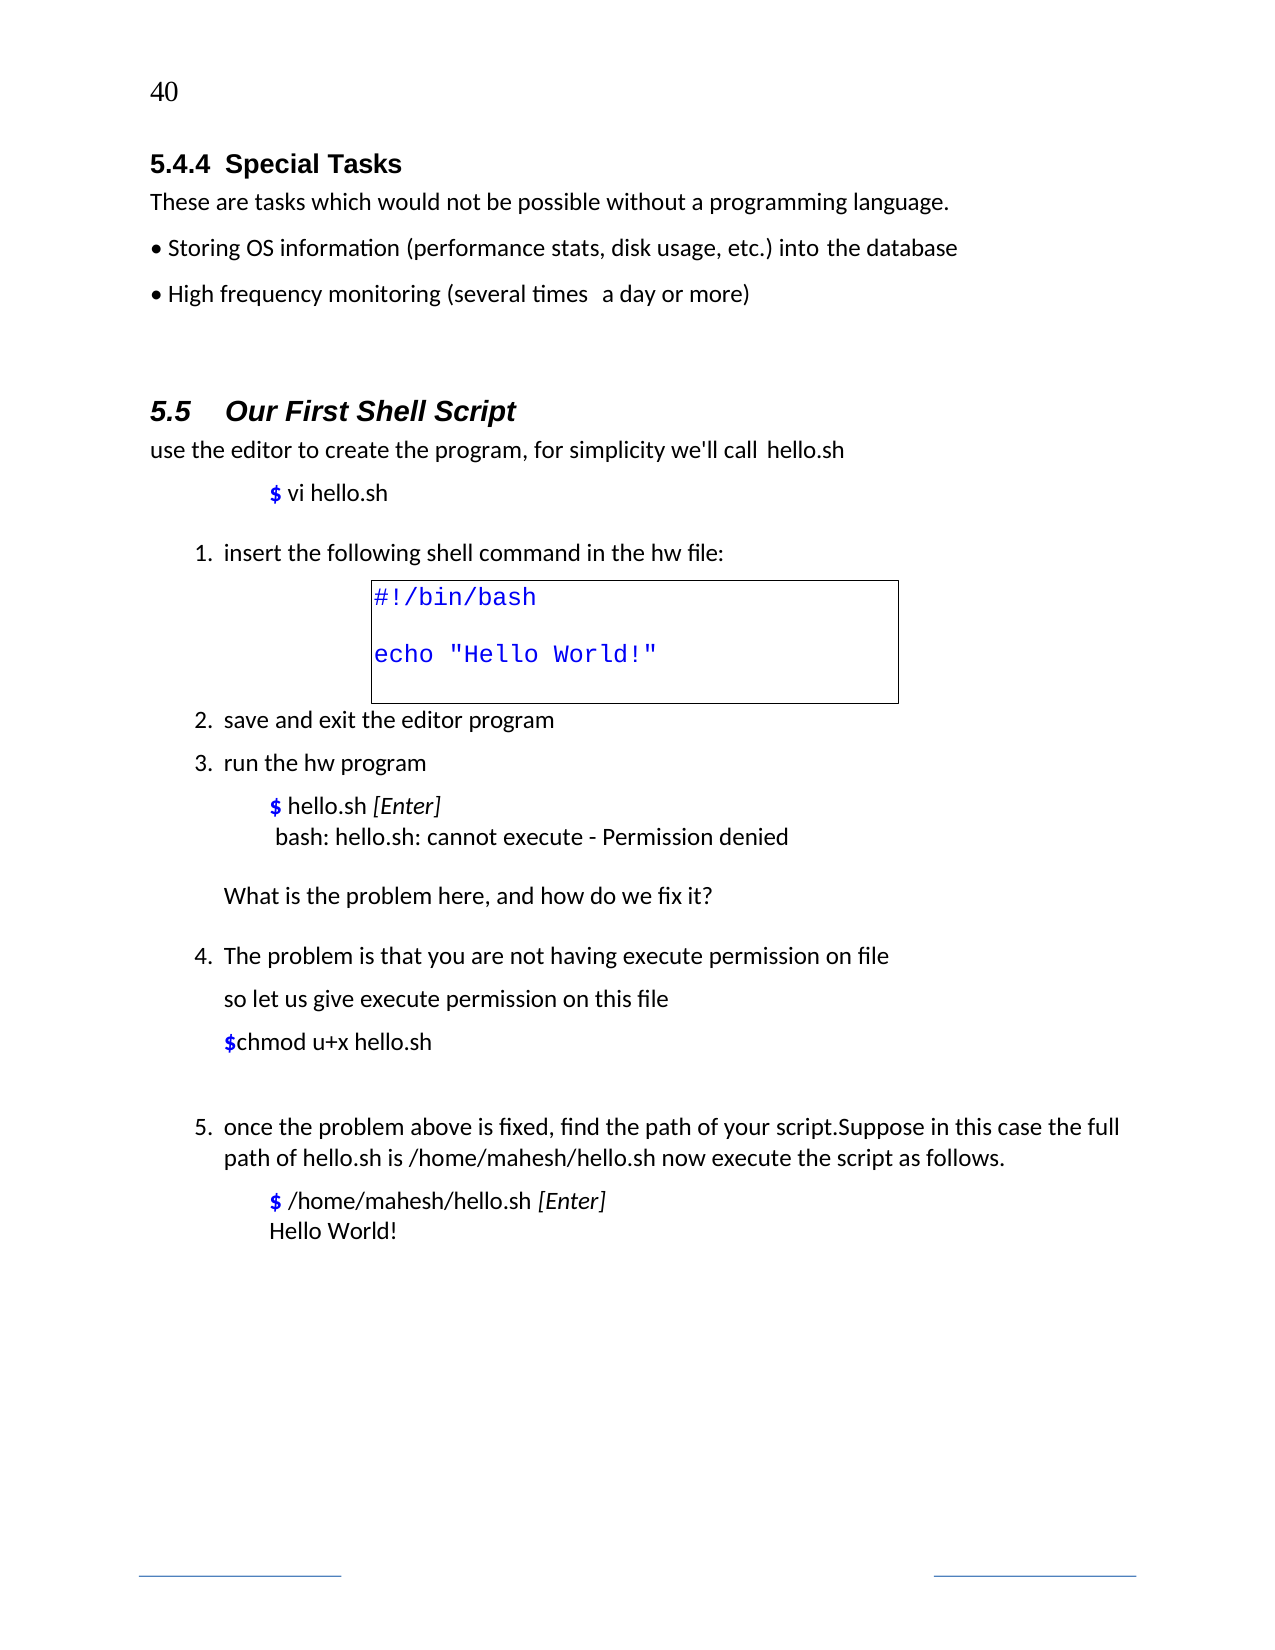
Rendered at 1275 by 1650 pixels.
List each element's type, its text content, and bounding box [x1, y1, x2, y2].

list Storing OS information (performance stats, disk usage, etc.) into the database [150, 232, 1219, 262]
text These are tasks which would not be possible without a programming language. [150, 186, 1219, 217]
subtitle Special Tasks [150, 148, 1219, 179]
list High frequency monitoring (several times a day or more) [150, 278, 1219, 308]
text Hello World! [269, 1215, 1219, 1246]
text bash: hello.sh: cannot execute - Permission denied What is the problem here, and how do we fix it? [224, 821, 839, 911]
list once the problem above is fixed, find the path of your script.Suppose in this case the full path of hello.sh is /home/mahesh/hello.sh now execute the script as follows. [194, 1111, 1121, 1172]
text $chmod u+x hello.sh [224, 1026, 1219, 1056]
list save and exit the editor program [194, 578, 1219, 734]
text use the editor to create the program, for simplicity we'll call hello.sh [150, 434, 1219, 464]
text $ vi hello.sh [269, 477, 1219, 507]
text $ /home/mahesh/hello.sh [Enter] [269, 1185, 1219, 1215]
list The problem is that you are not having execute permission on file so let us give execute permission on this file [194, 940, 890, 1013]
text $ hello.sh [Enter] [269, 790, 1219, 821]
list run the hw program [194, 747, 1219, 778]
subtitle Our First Shell Script [150, 394, 1219, 427]
list insert the following shell command in the hw file: [194, 537, 1219, 567]
